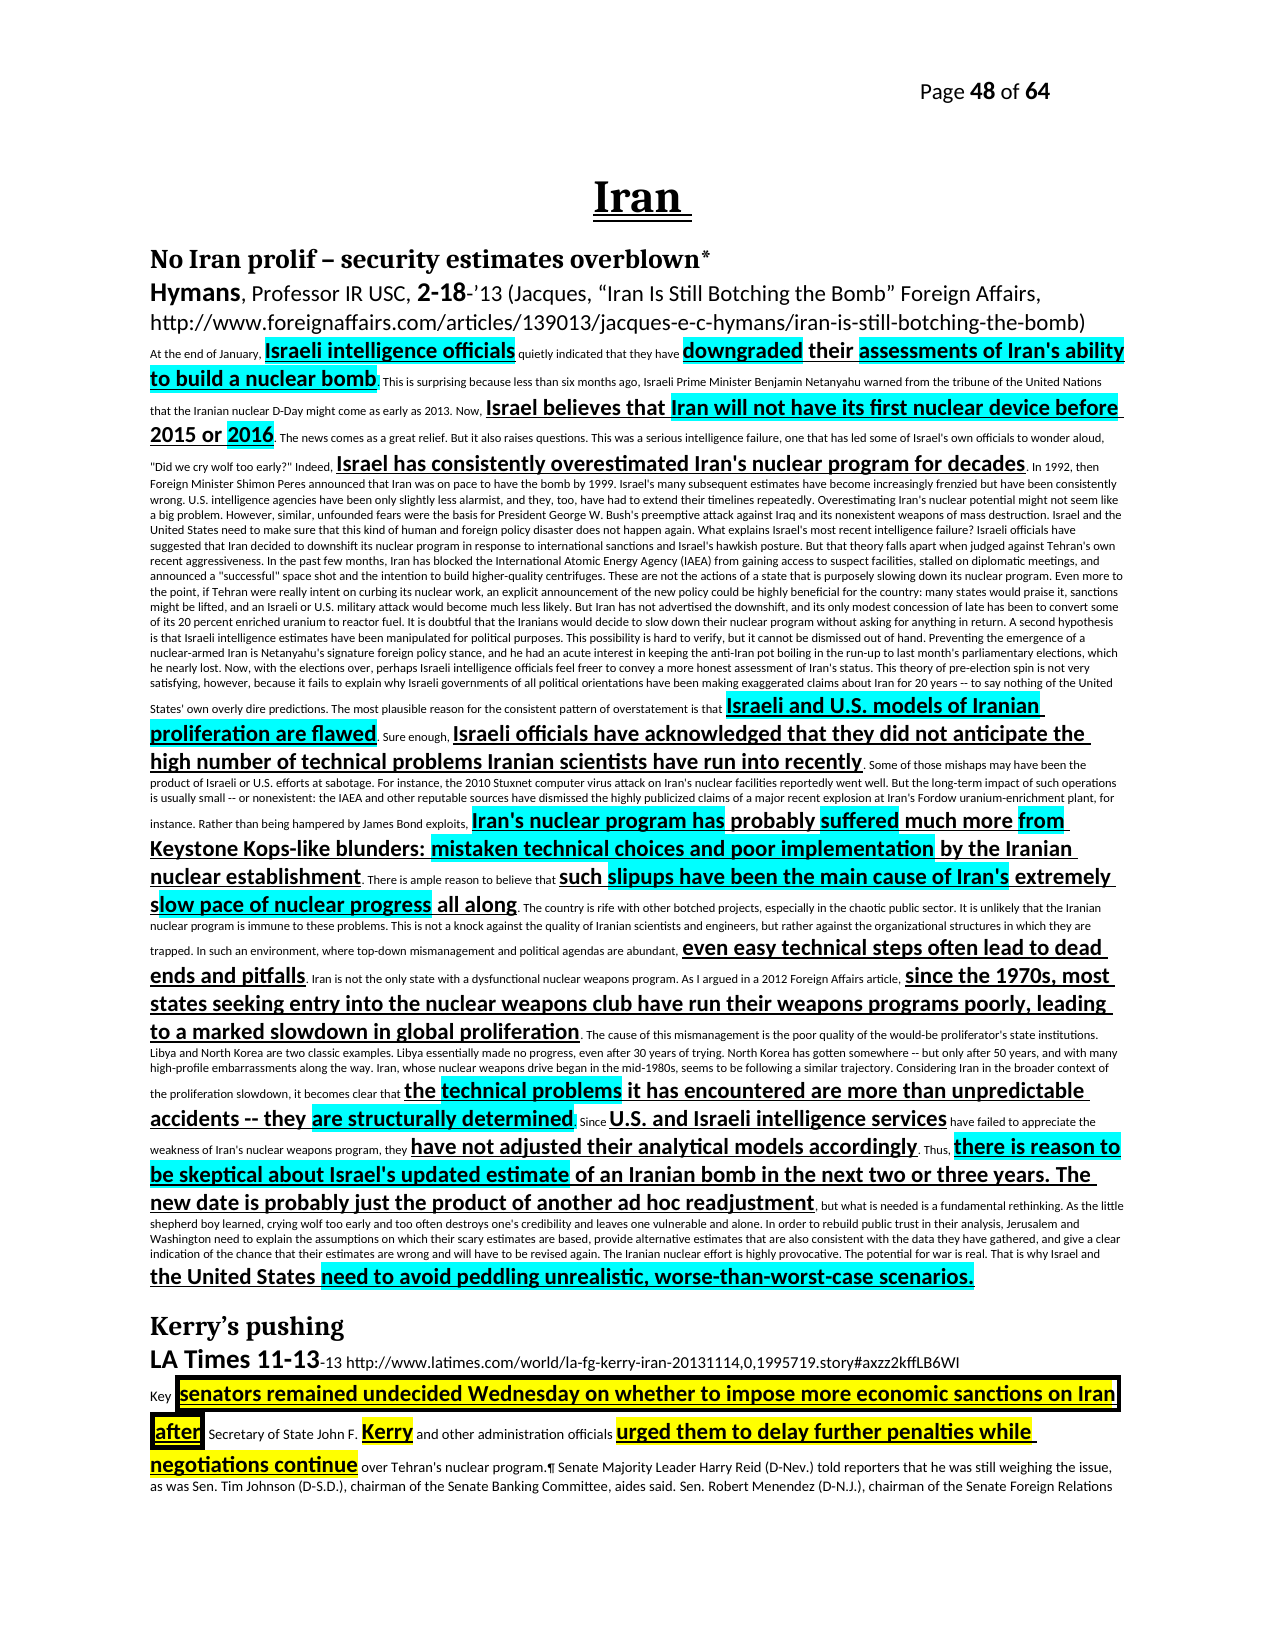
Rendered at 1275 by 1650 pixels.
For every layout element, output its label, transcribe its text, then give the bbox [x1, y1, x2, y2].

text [150, 1375, 1125, 1496]
text Hymans, Professor IR USC, 2-18-’13 (Jacques, “Iran Is Still Botching the Bomb” Foreign Affairs, http://www.foreignaffairs.com/articles/139013/jacques-e-c-hymans/iran-is-still-botching-the-bomb) [150, 276, 1125, 337]
text At the end of January, Israeli intelligence officials quietly indicated that they have downgraded their assessments of Iran's ability to build a nuclear bomb. This is surprising because less than six months ago, Israeli Prime Minister Benjamin Netanyahu warned from the tribune of the United Nations that the Iranian nuclear D-Day might come as early as 2013. Now, Israel believes that Iran will not have its first nuclear device before 2015 or 2016. The news comes as a great relief. But it also raises questions. This was a serious intelligence failure, one that has led some of Israel's own officials to wonder aloud, "Did we cry wolf too early?" Indeed, Israel has consistently overestimated Iran's nuclear program for decades. In 1992, then Foreign Minister Shimon Peres announced that Iran was on pace to have the bomb by 1999. Israel's many subsequent estimates have become increasingly frenzied but have been consistently wrong. U.S. intelligence agencies have been only slightly less alarmist, and they, too, have had to extend their timelines repeatedly. Overestimating Iran's nuclear potential might not seem like a big problem. However, similar, unfounded fears were the basis for President George W. Bush's preemptive attack against Iraq and its nonexistent weapons of mass destruction. Israel and the United States need to make sure that this kind of human and foreign policy disaster does not happen again. What explains Israel's most recent intelligence failure? Israeli officials have suggested that Iran decided to downshift its nuclear program in response to international sanctions and Israel's hawkish posture. But that theory falls apart when judged against Tehran's own recent aggressiveness. In the past few months, Iran has blocked the International Atomic Energy Agency (IAEA) from gaining access to suspect facilities, stalled on diplomatic meetings, and announced a "successful" space shot and the intention to build higher-quality centrifuges. These are not the actions of a state that is purposely slowing down its nuclear program. Even more to the point, if Tehran were really intent on curbing its nuclear work, an explicit announcement of the new policy could be highly beneficial for the country: many states would praise it, sanctions might be lifted, and an Israeli or U.S. military attack would become much less likely. But Iran has not advertised the downshift, and its only modest concession of late has been to convert some of its 20 percent enriched uranium to reactor fuel. It is doubtful that the Iranians would decide to slow down their nuclear program without asking for anything in return. A second hypothesis is that Israeli intelligence estimates have been manipulated for political purposes. This possibility is hard to verify, but it cannot be dismissed out of hand. Preventing the emergence of a nuclear-armed Iran is Netanyahu's signature foreign policy stance, and he had an acute interest in keeping the anti-Iran pot boiling in the run-up to last month's parliamentary elections, which he nearly lost. Now, with the elections over, perhaps Israeli intelligence officials feel freer to convey a more honest assessment of Iran's status. This theory of pre-election spin is not very satisfying, however, because it fails to explain why Israeli governments of all political orientations have been making exaggerated claims about Iran for 20 years -- to say nothing of the United States' own overly dire predictions. The most plausible reason for the consistent pattern of overstatement is that Israeli and U.S. models of Iranian proliferation are flawed. Sure enough, Israeli officials have acknowledged that they did not anticipate the high number of technical problems Iranian scientists have run into recently. Some of those mishaps may have been the product of Israeli or U.S. efforts at sabotage. For instance, the 2010 Stuxnet computer virus attack on Iran's nuclear facilities reportedly went well. But the long-term impact of such operations is usually small -- or nonexistent: the IAEA and other reputable sources have dismissed the highly publicized claims of a major recent explosion at Iran's Fordow uranium-enrichment plant, for instance. Rather than being hampered by James Bond exploits, Iran's nuclear program has probably suffered much more from Keystone Kops-like blunders: mistaken technical choices and poor implementation by the Iranian nuclear establishment. There is ample reason to believe that such slipups have been the main cause of Iran's extremely slow pace of nuclear progress all along. The country is rife with other botched projects, especially in the chaotic public sector. It is unlikely that the Iranian nuclear program is immune to these problems. This is not a knock against the quality of Iranian scientists and engineers, but rather against the organizational structures in which they are trapped. In such an environment, where top-down mismanagement and political agendas are abundant, even easy technical steps often lead to dead ends and pitfalls. Iran is not the only state with a dysfunctional nuclear weapons program. As I argued in a 2012 Foreign Affairs article, since the 1970s, most states seeking entry into the nuclear weapons club have run their weapons programs poorly, leading to a marked slowdown in global proliferation. The cause of this mismanagement is the poor quality of the would-be proliferator's state institutions. Libya and North Korea are two classic examples. Libya essentially made no progress, even after 30 years of trying. North Korea has gotten somewhere -- but only after 50 years, and with many high-profile embarrassments along the way. Iran, whose nuclear weapons drive began in the mid-1980s, seems to be following a similar trajectory. Considering Iran in the broader context of the proliferation slowdown, it becomes clear that the technical problems it has encountered are more than unpredictable accidents -- they are structurally determined. Since U.S. and Israeli intelligence services have failed to appreciate the weakness of Iran's nuclear weapons program, they have not adjusted their analytical models accordingly. Thus, there is reason to be skeptical about Israel's updated estimate of an Iranian bomb in the next two or three years. The new date is probably just the product of another ad hoc readjustment, but what is needed is a fundamental rethinking. As the little shepherd boy learned, crying wolf too early and too often destroys one's credibility and leaves one vulnerable and alone. In order to rebuild public trust in their analysis, Jerusalem and Washington need to explain the assumptions on which their scary estimates are based, provide alternative estimates that are also consistent with the data they have gathered, and give a clear indication of the chance that their estimates are wrong and will have to be revised again. The Iranian nuclear effort is highly provocative. The potential for war is real. That is why Israel and the United States need to avoid peddling unrealistic, worse-than-worst-case scenarios. [150, 337, 1125, 1290]
text LA Times 11-13-13 http://www.latimes.com/world/la-fg-kerry-iran-20131114,0,1995719.story#axzz2kffLB6WI [150, 1342, 1125, 1375]
subtitle Iran [150, 171, 1125, 223]
subtitle Kerry’s pushing [150, 1311, 1125, 1342]
subtitle No Iran prolif – security estimates overblown* [150, 244, 1125, 276]
